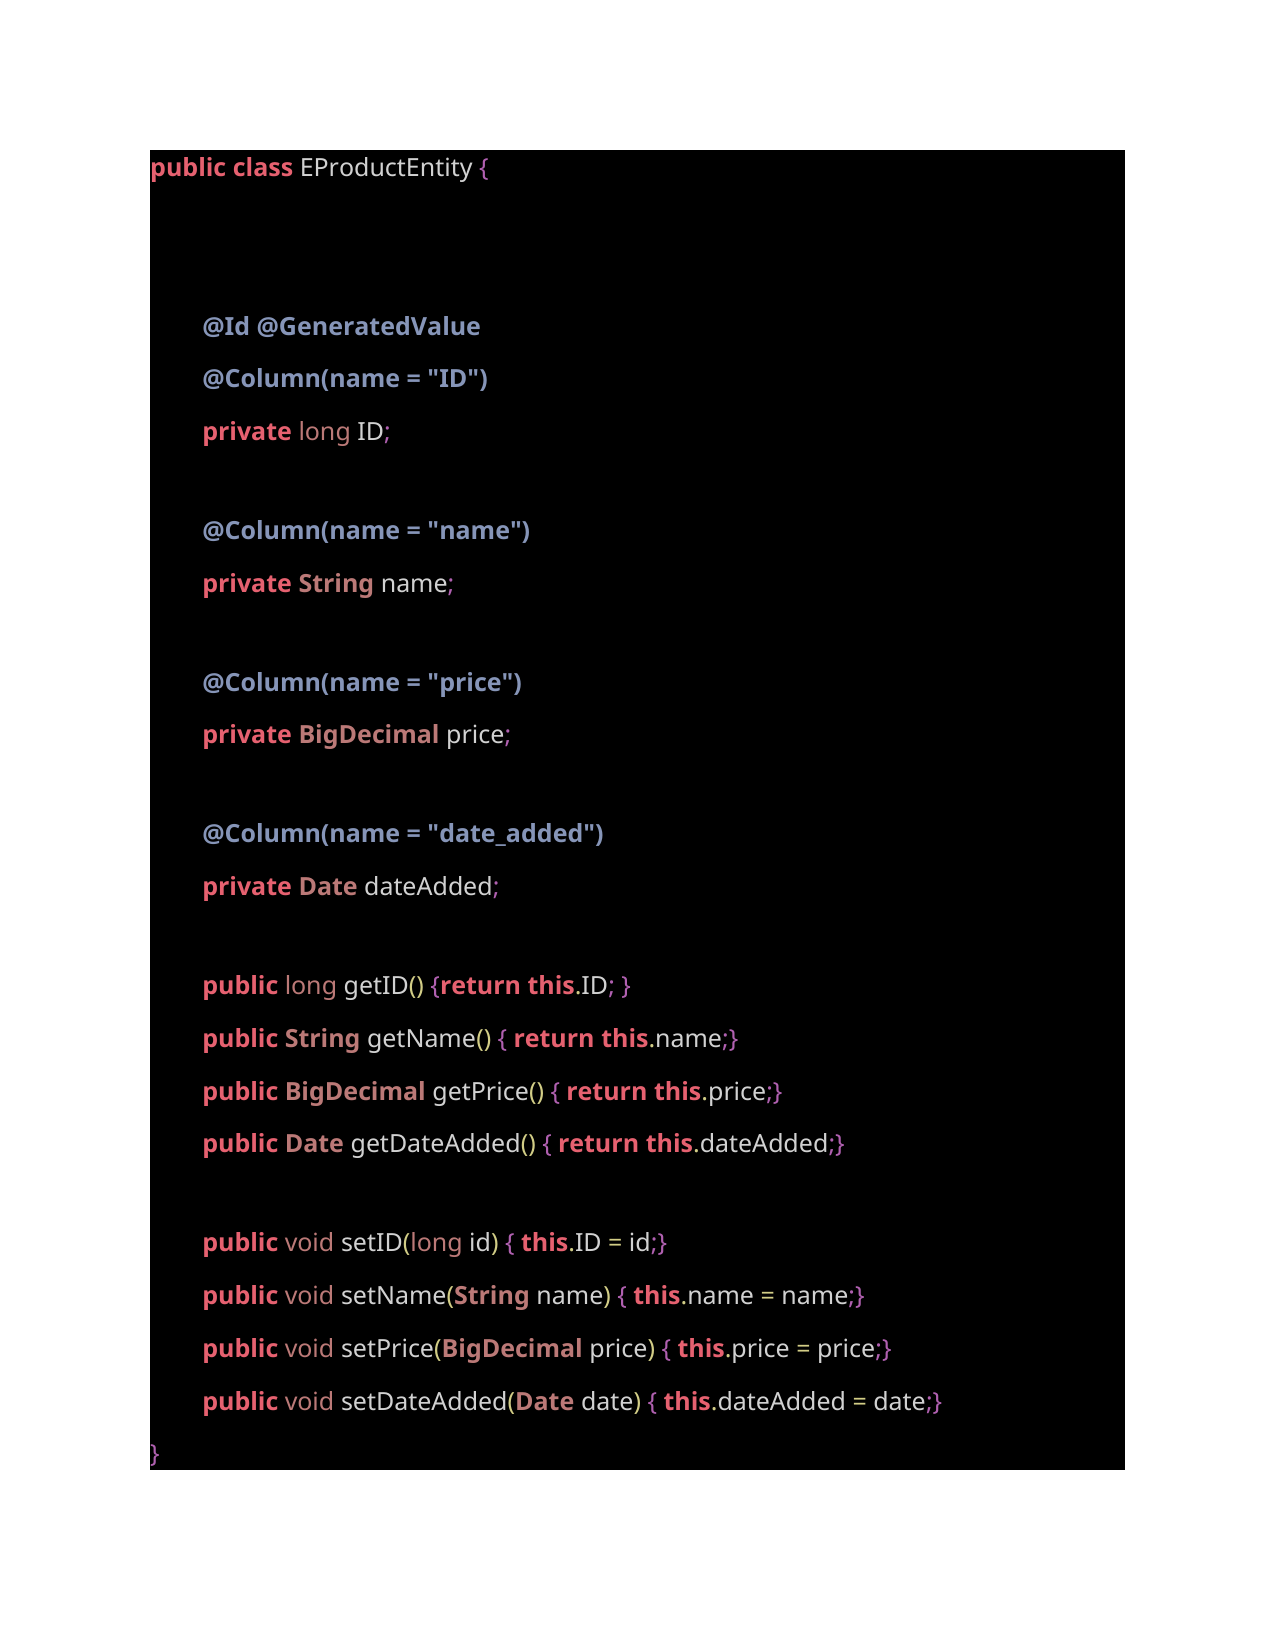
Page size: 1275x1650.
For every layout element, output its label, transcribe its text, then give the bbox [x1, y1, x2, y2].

text public String getName() { return this.name;} [150, 1021, 1125, 1055]
text @Id @GeneratedValue [150, 308, 1125, 342]
text private long ID; [150, 413, 1125, 448]
text public BigDecimal getPrice() { return this.price;} [150, 1073, 1125, 1107]
text public Date getDateAdded() { return this.dateAdded;} [150, 1126, 1125, 1160]
text @Column(name = "price") [150, 664, 1125, 698]
text @Column(name = "name") [150, 513, 1125, 547]
text private String name; [150, 565, 1125, 599]
text public void setDateAdded(Date date) { this.dateAdded = date;} [150, 1383, 1125, 1417]
text private BigDecimal price; [150, 717, 1125, 751]
text private Date dateAdded; [150, 869, 1125, 903]
text public void setID(long id) { this.ID = id;} [150, 1225, 1125, 1259]
text } [150, 1436, 1125, 1470]
text @Column(name = "ID") [150, 361, 1125, 395]
text public void setPrice(BigDecimal price) { this.price = price;} [150, 1331, 1125, 1364]
text public void setName(String name) { this.name = name;} [150, 1278, 1125, 1312]
text @Column(name = "date_added") [150, 816, 1125, 850]
text public class EProductEntity { [150, 150, 1125, 184]
text public long getID() {return this.ID; } [150, 968, 1125, 1002]
